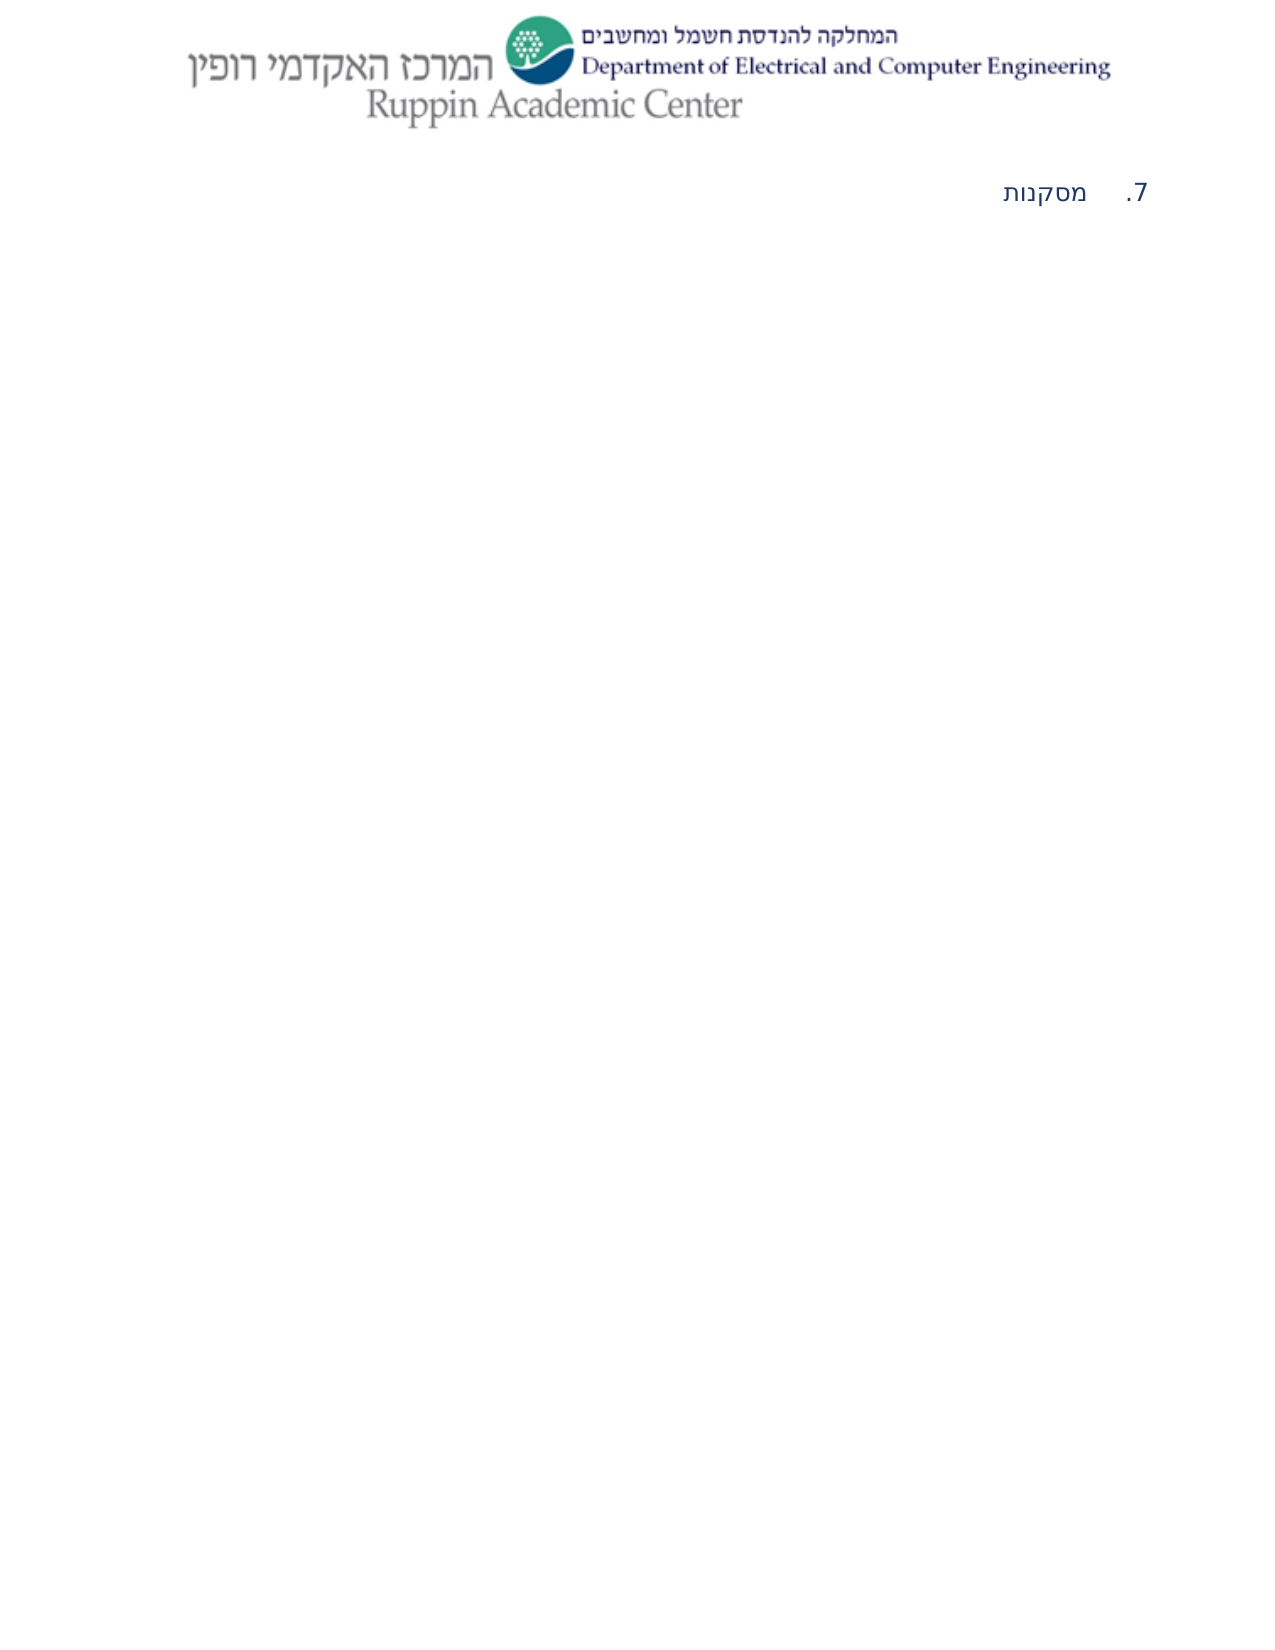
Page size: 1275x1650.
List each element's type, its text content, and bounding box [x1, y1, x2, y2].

picture [150, 13, 1125, 132]
list מסקנות [150, 178, 1125, 208]
